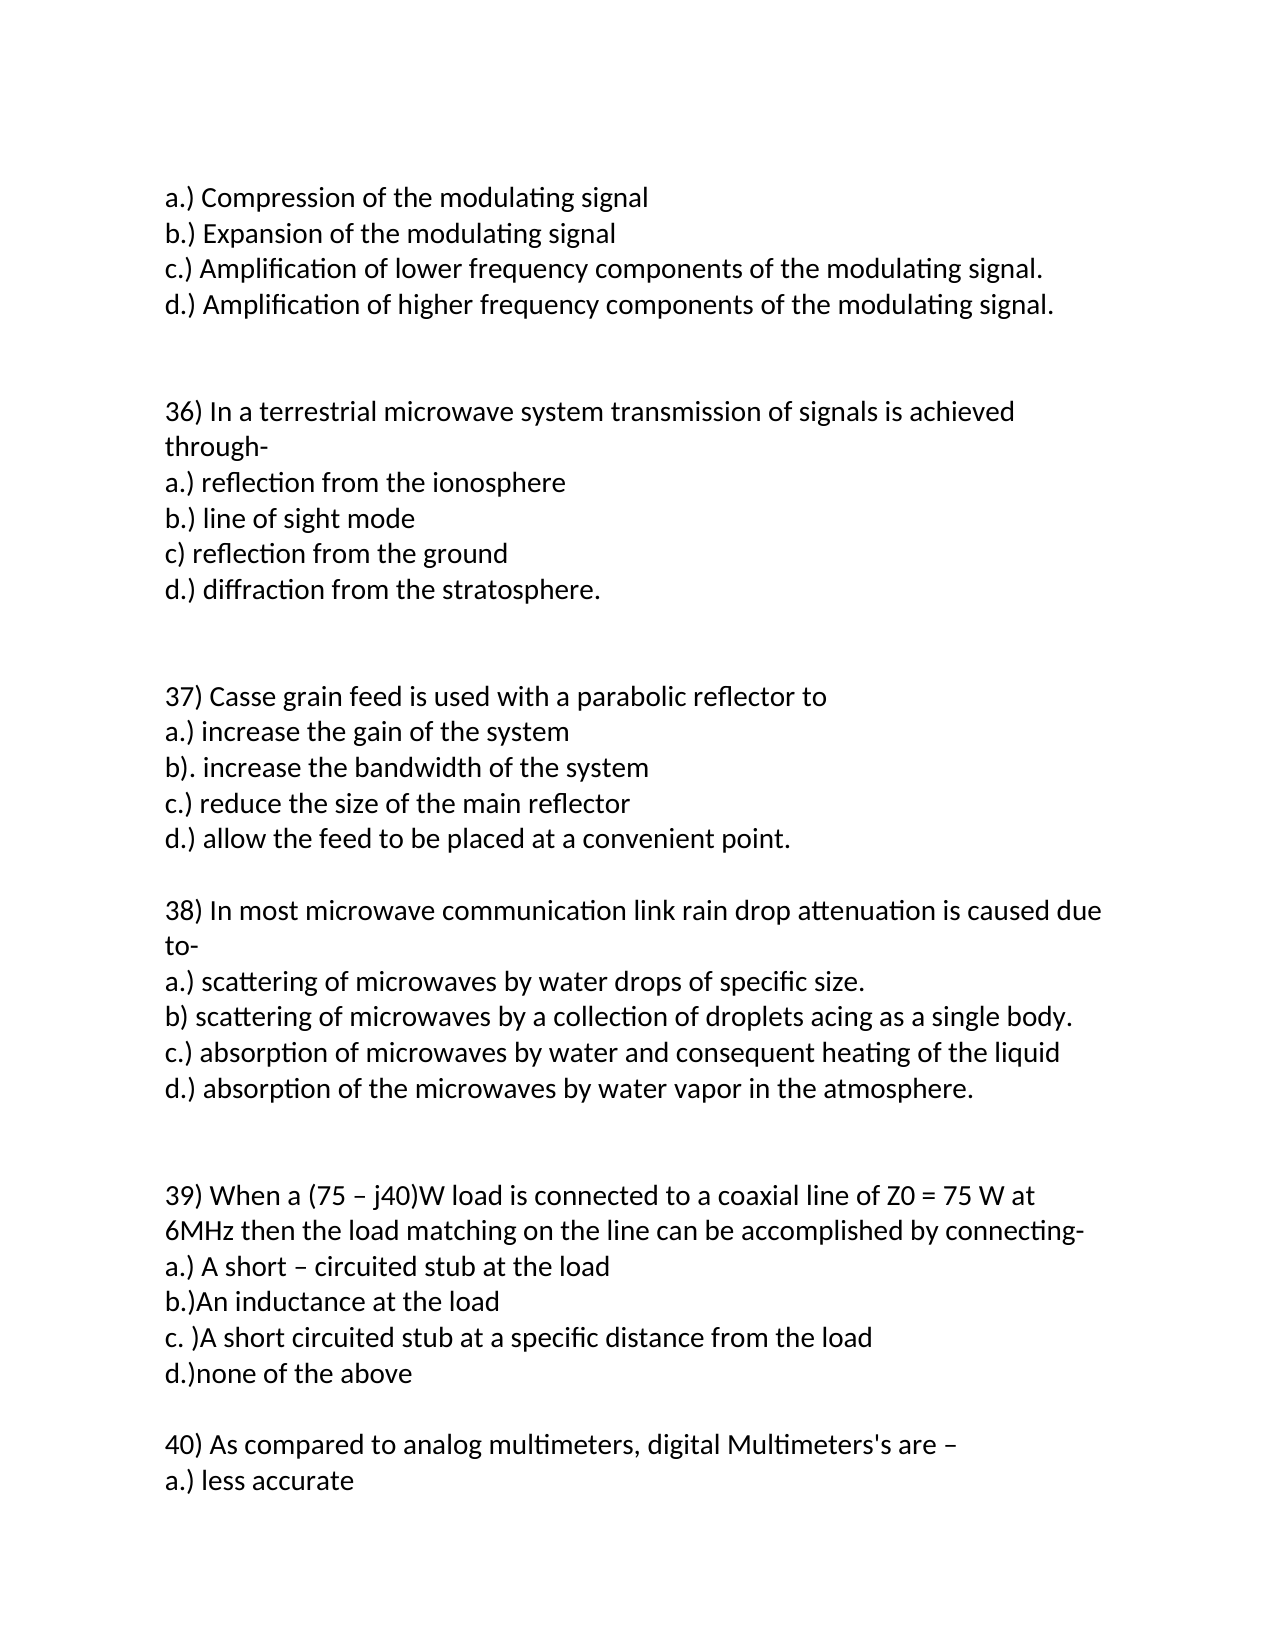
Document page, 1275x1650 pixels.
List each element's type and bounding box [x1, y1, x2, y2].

table_cell [165, 150, 1110, 1497]
